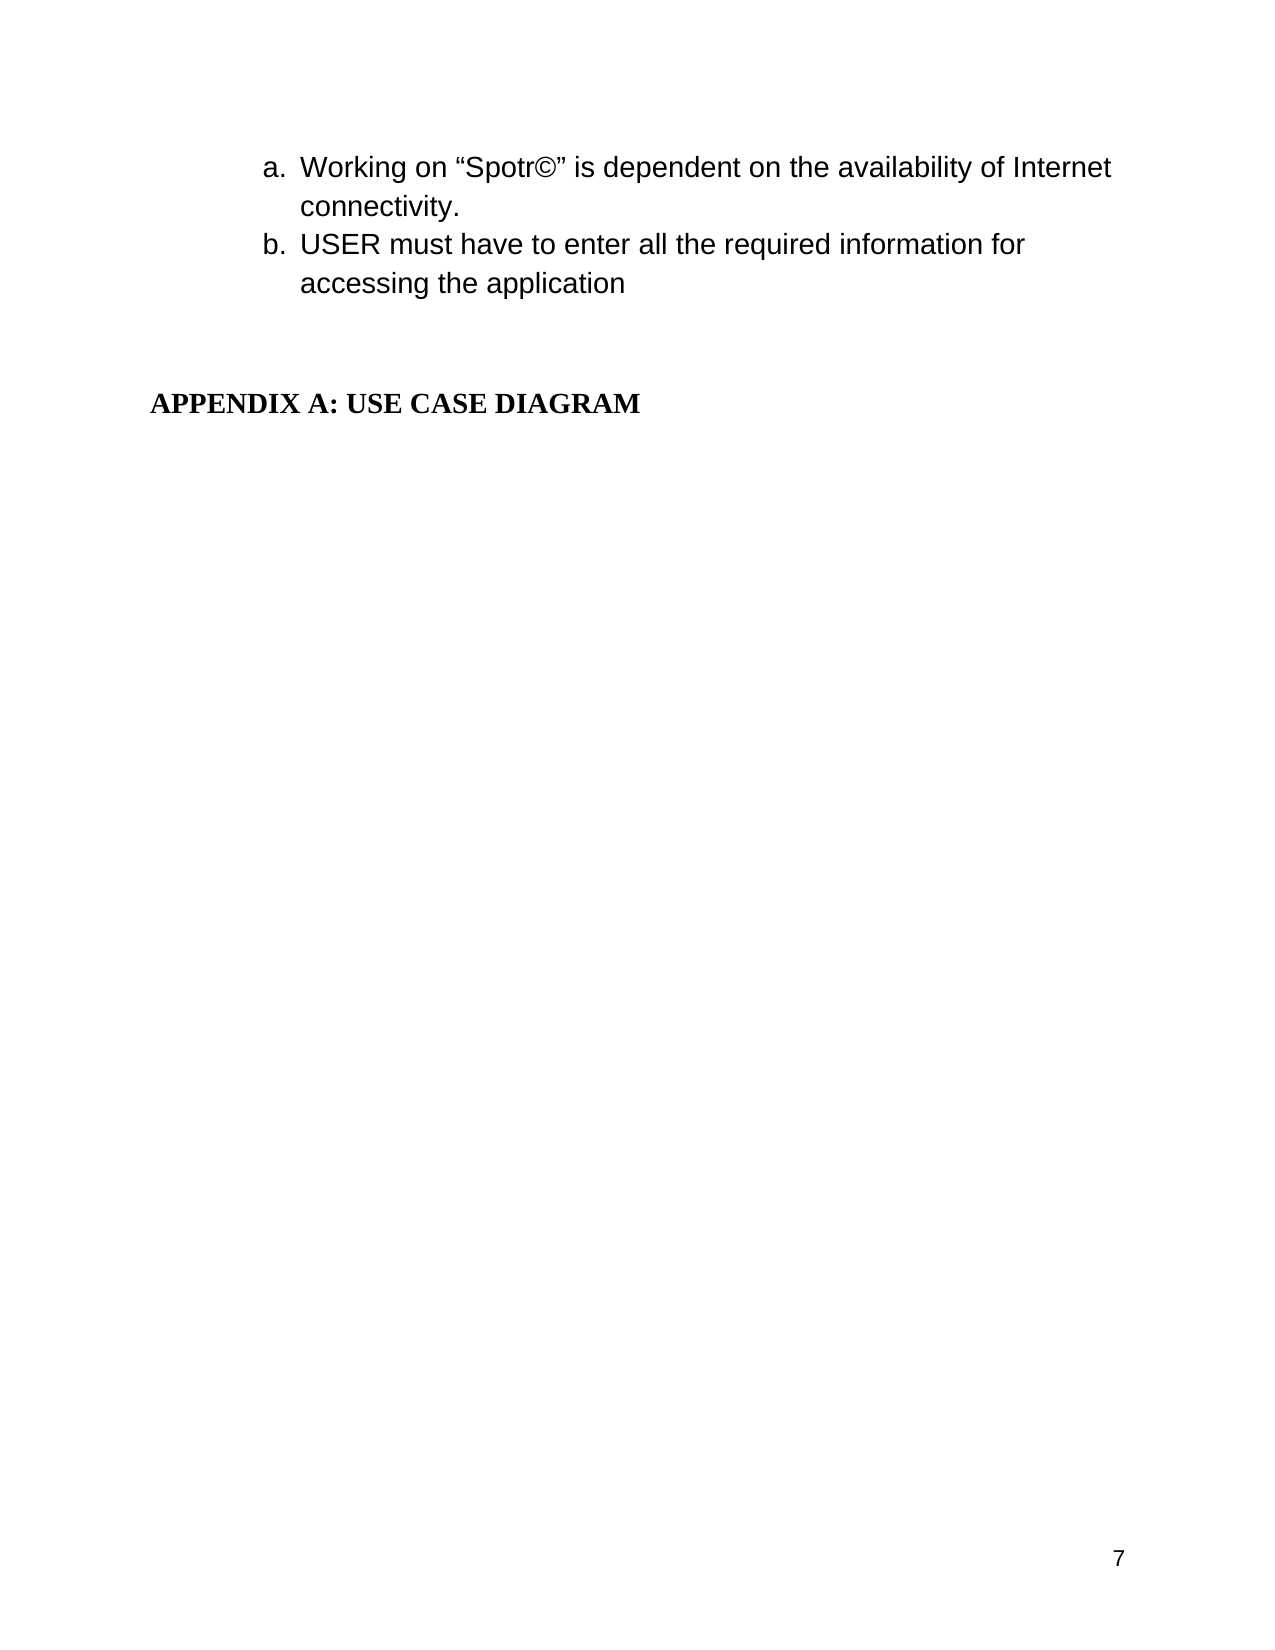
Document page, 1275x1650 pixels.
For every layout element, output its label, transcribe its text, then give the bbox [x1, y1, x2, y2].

list USER must have to enter all the required information for accessing the application [262, 227, 1125, 299]
list Working on “Spotr©” is dependent on the availability of Internet connectivity. [262, 150, 1125, 222]
subtitle APPENDIX A: USE CASE DIAGRAM [150, 386, 1125, 419]
